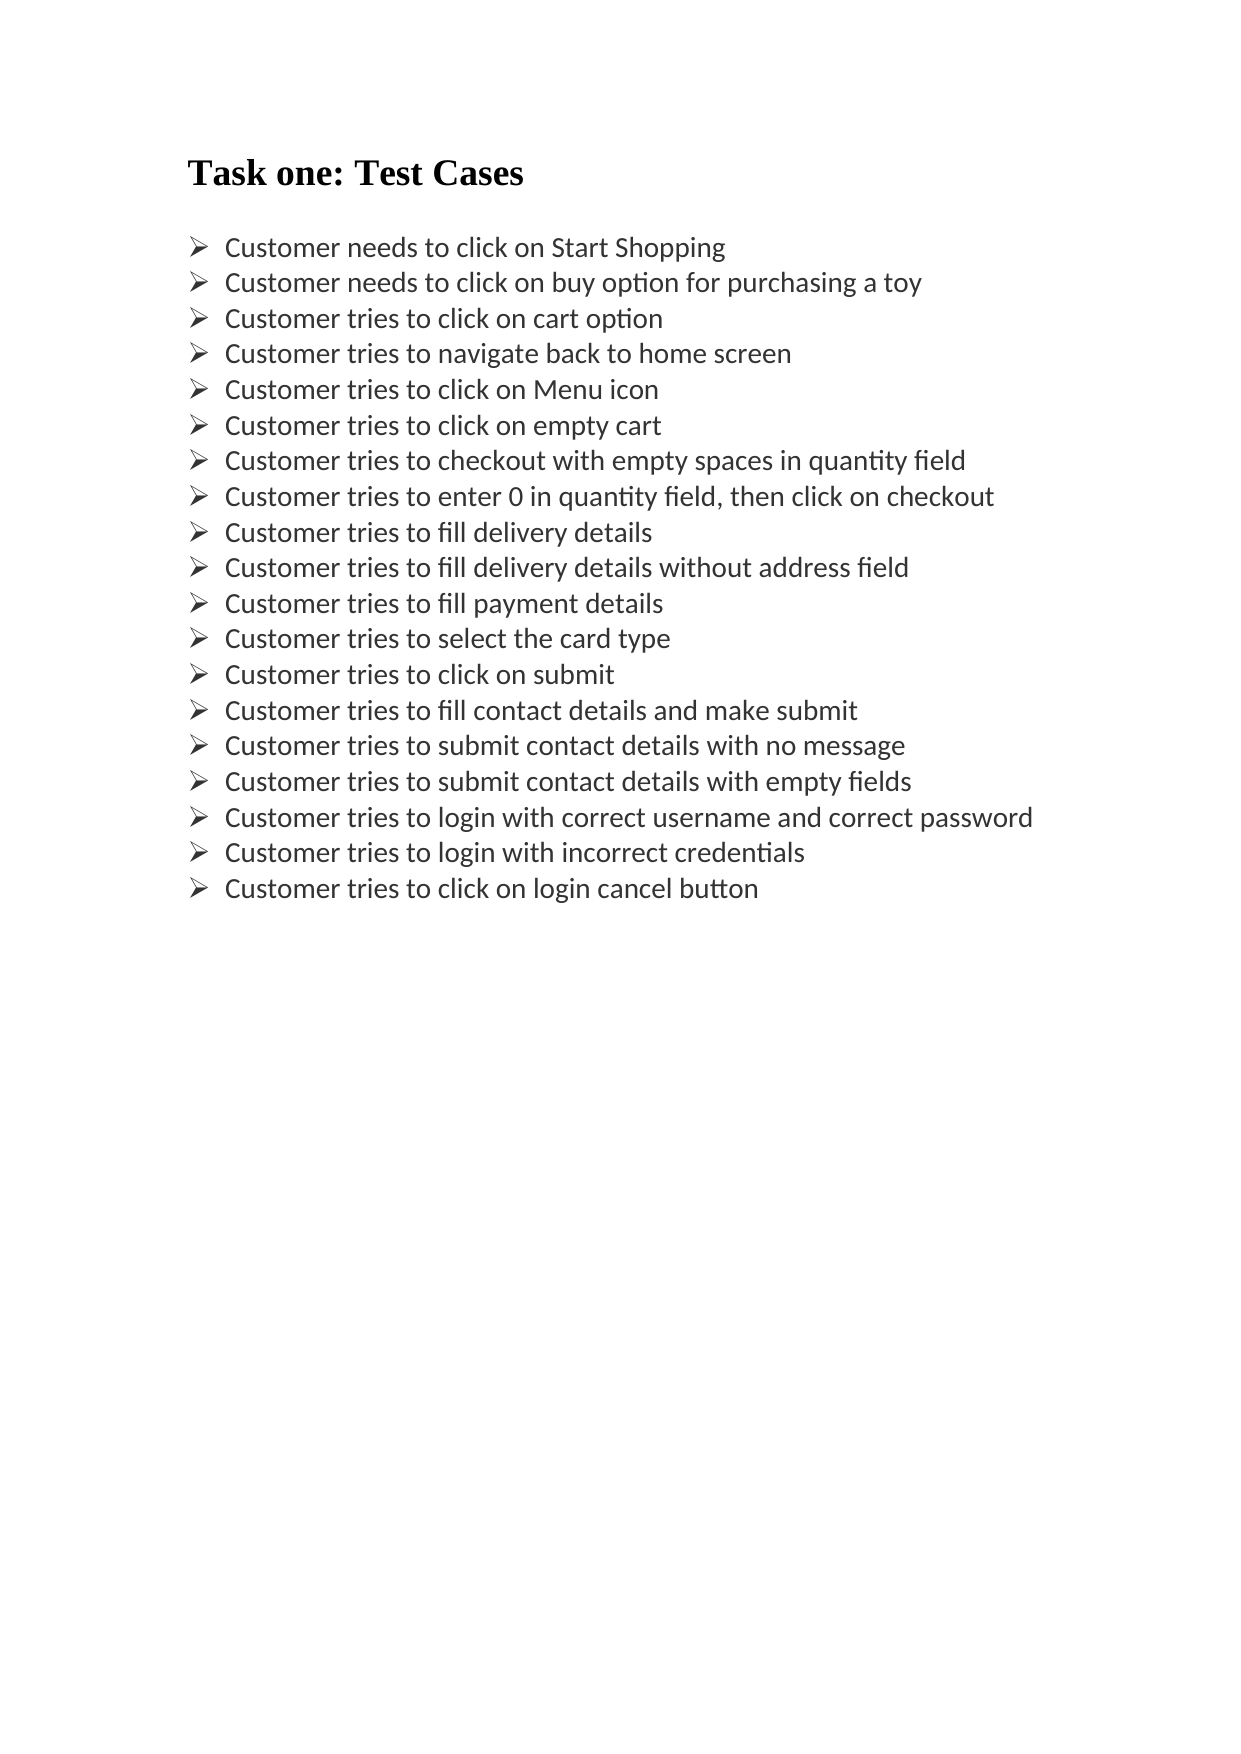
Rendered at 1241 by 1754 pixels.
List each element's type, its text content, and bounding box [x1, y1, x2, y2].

list Customer tries to fill delivery details [187, 514, 1090, 549]
list Customer needs to click on buy option for purchasing a toy [187, 264, 1090, 300]
list Customer tries to click on Menu icon [187, 371, 1090, 407]
list Customer tries to submit contact details with empty fields [187, 763, 1090, 799]
list Customer tries to login with incorrect credentials [187, 834, 1090, 870]
list Customer tries to click on cart option [187, 300, 1090, 336]
list Customer tries to fill payment details [187, 585, 1090, 621]
list Customer tries to fill contact details and make submit [187, 692, 1090, 727]
list Customer tries to submit contact details with no message [187, 727, 1090, 763]
list Customer tries to fill delivery details without address field [187, 549, 1090, 585]
list Customer tries to navigate back to home screen [187, 336, 1090, 371]
list Customer tries to enter 0 in quantity field, then click on checkout [187, 478, 1090, 514]
list Customer tries to click on submit [187, 656, 1090, 692]
list Customer tries to select the card type [187, 621, 1090, 656]
text Task one: Test Cases [187, 150, 1090, 193]
list Customer tries to checkout with empty spaces in quantity field [187, 442, 1090, 478]
list Customer needs to click on Start Shopping [187, 229, 1090, 264]
list Customer tries to click on empty cart [187, 407, 1090, 442]
list Customer tries to login with correct username and correct password [187, 799, 1090, 834]
list Customer tries to click on login cancel button [187, 870, 1090, 906]
